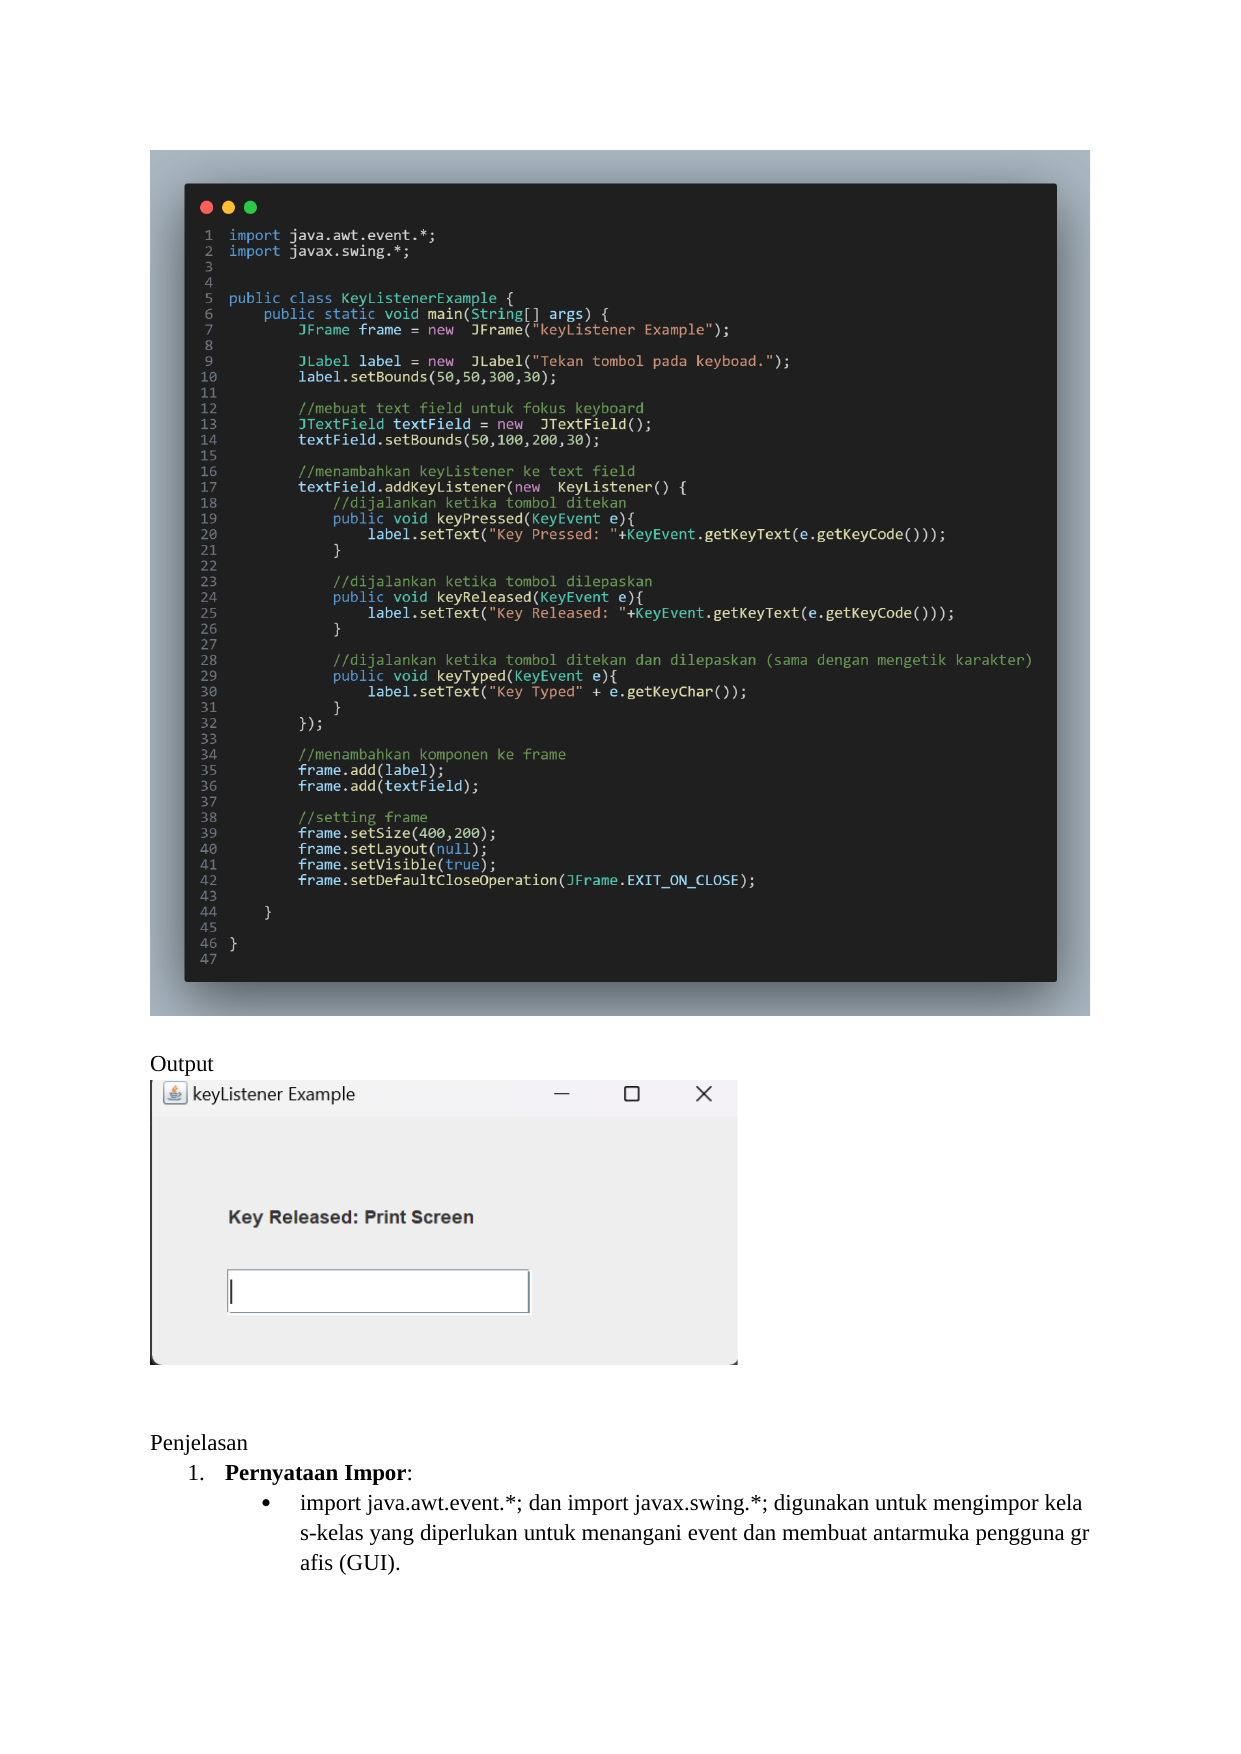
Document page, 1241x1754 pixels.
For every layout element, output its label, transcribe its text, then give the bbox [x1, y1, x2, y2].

picture [150, 150, 1091, 1016]
picture [150, 1080, 738, 1365]
text Output [150, 1050, 1090, 1076]
text Penjelasan [150, 1429, 1090, 1455]
list Pernyataan Impor: [187, 1459, 1090, 1485]
list import java.awt.event.*; dan import javax.swing.*; digunakan untuk mengimpor kelas-kelas yang diperlukan untuk menangani event dan membuat antarmuka pengguna grafis (GUI). [262, 1489, 1090, 1576]
